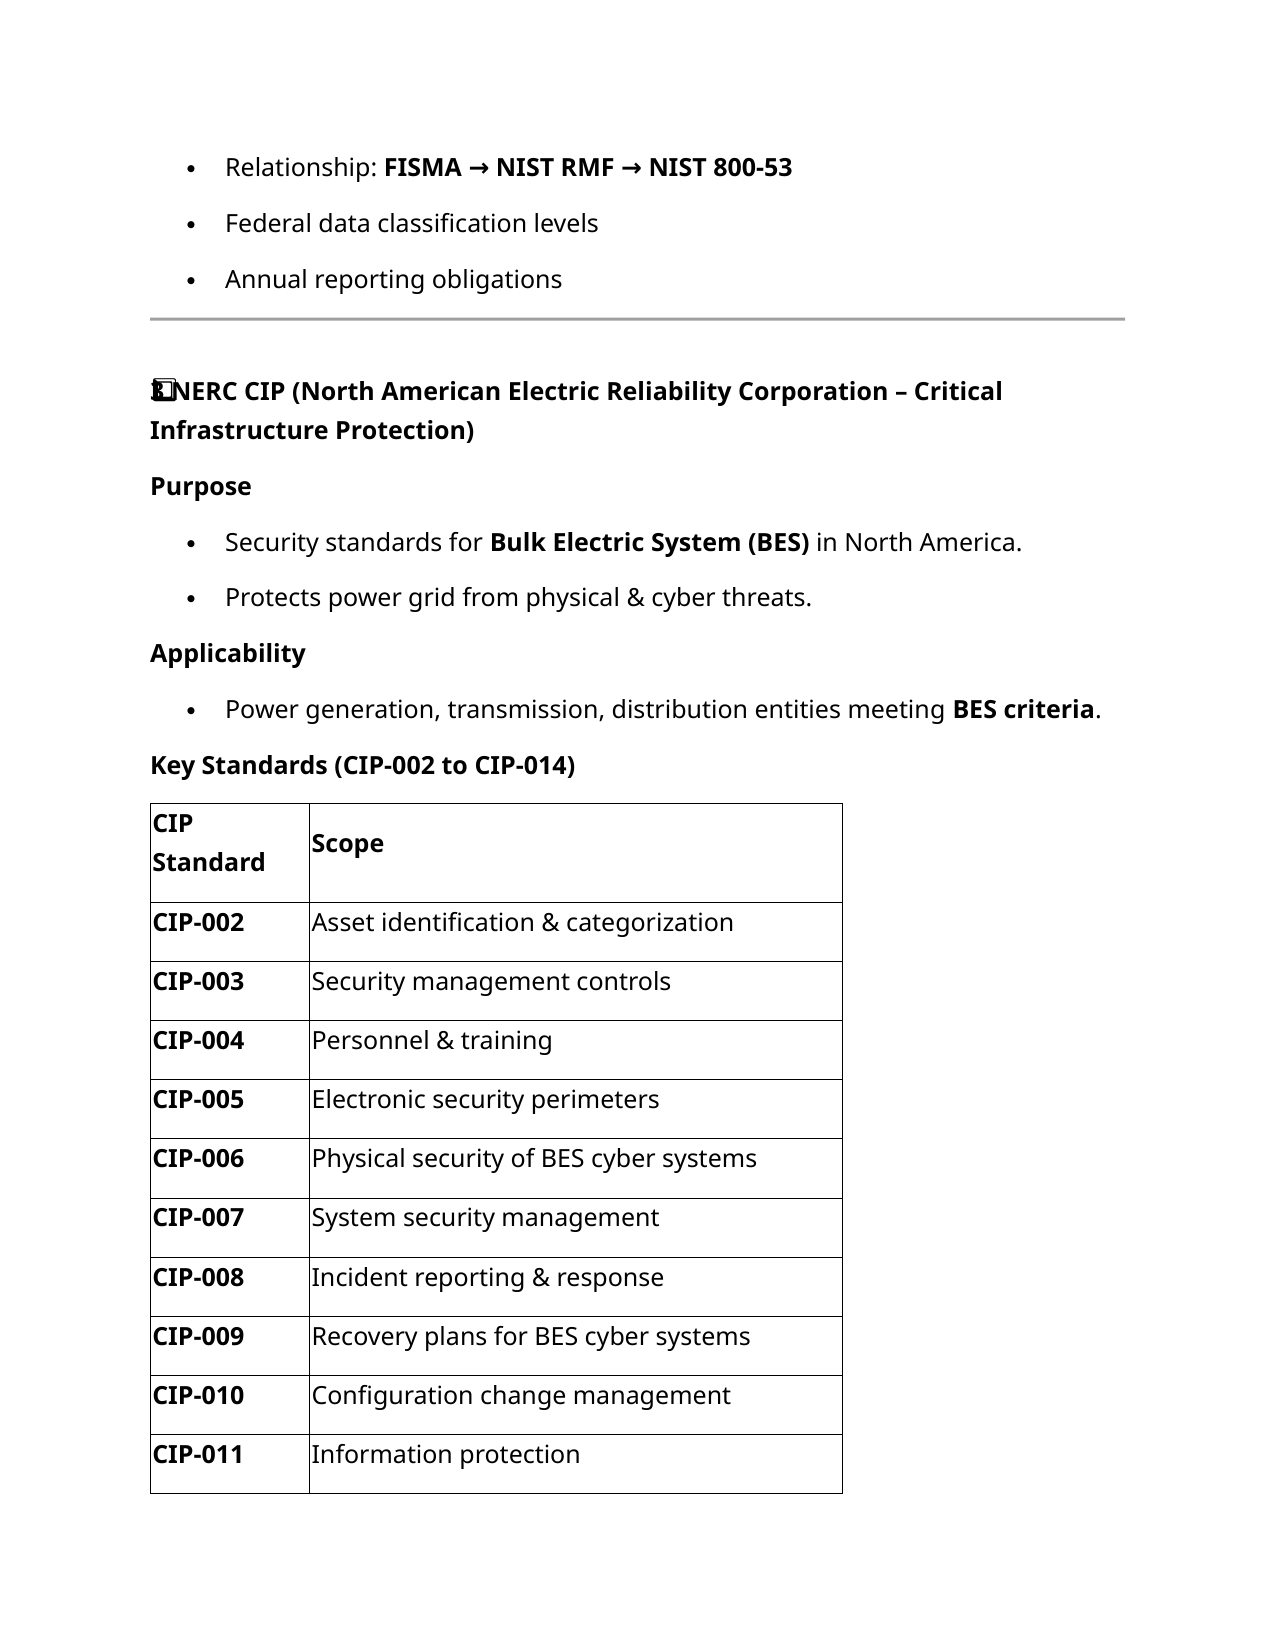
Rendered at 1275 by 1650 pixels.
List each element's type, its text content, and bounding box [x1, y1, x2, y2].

table_cell CIP-003 [151, 962, 309, 1020]
list Federal data classification levels [187, 206, 1125, 240]
table_header CIP Standard [151, 804, 309, 902]
text Purpose [150, 468, 1125, 502]
table_cell Security management controls [310, 962, 842, 1020]
list Protects power grid from physical & cyber threats. [187, 580, 1125, 614]
table_cell CIP-008 [151, 1258, 309, 1316]
table_cell Physical security of BES cyber systems [310, 1139, 842, 1197]
list Annual reporting obligations [187, 262, 1125, 296]
table_cell Information protection [310, 1435, 842, 1493]
table_cell CIP-005 [151, 1080, 309, 1138]
table_cell CIP-002 [151, 903, 309, 961]
list Security standards for Bulk Electric System (BES) in North America. [187, 524, 1125, 558]
list Power generation, transmission, distribution entities meeting BES criteria. [187, 692, 1125, 726]
table_cell CIP-009 [151, 1317, 309, 1375]
table_cell Recovery plans for BES cyber systems [310, 1317, 842, 1375]
table_cell Configuration change management [310, 1376, 842, 1434]
table_cell Electronic security perimeters [310, 1080, 842, 1138]
table_header Scope [310, 804, 842, 902]
table_cell Asset identification & categorization [310, 903, 842, 961]
table_cell Incident reporting & response [310, 1258, 842, 1316]
text Key Standards (CIP-002 to CIP-014) [150, 747, 1125, 782]
table_cell Personnel & training [310, 1021, 842, 1079]
table_cell System security management [310, 1199, 842, 1257]
text 3️⃣ NERC CIP (North American Electric Reliability Corporation – Critical Infrastructure Protection) [150, 373, 1125, 447]
table_cell CIP-010 [151, 1376, 309, 1434]
table_cell CIP-011 [151, 1435, 309, 1493]
table_cell CIP-007 [151, 1199, 309, 1257]
text Applicability [150, 636, 1125, 670]
table_cell CIP-004 [151, 1021, 309, 1079]
list Relationship: FISMA → NIST RMF → NIST 800-53 [187, 150, 1125, 184]
table_cell CIP-006 [151, 1139, 309, 1197]
